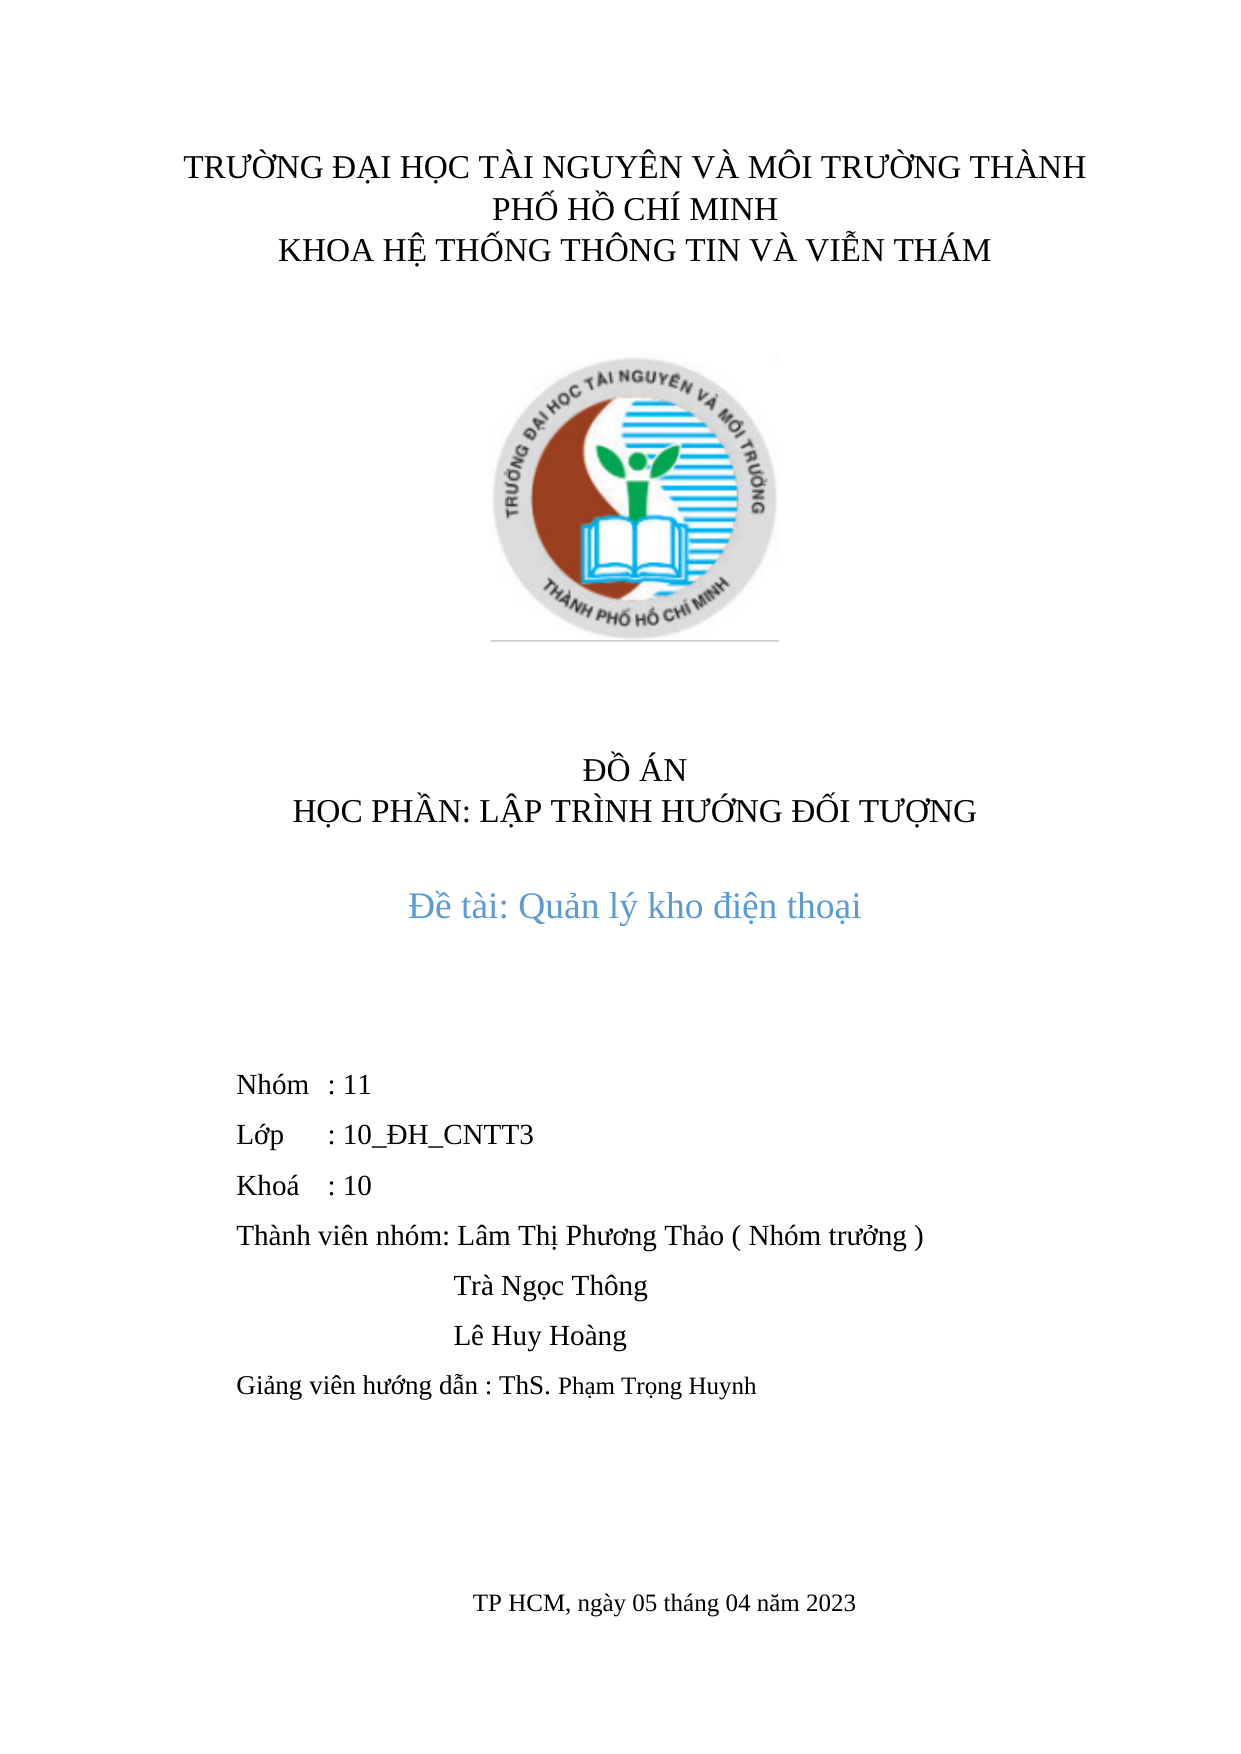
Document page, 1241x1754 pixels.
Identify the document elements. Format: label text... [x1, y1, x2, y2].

text TRƯỜNG ĐẠI HỌC TÀI NGUYÊN VÀ MÔI TRƯỜNG THÀNH PHỐ HỒ CHÍ MINH [177, 148, 1092, 227]
text Trà Ngọc Thông [177, 1268, 1092, 1302]
text Khoá : 10 [177, 1168, 1092, 1201]
text ĐỒ ÁN [177, 750, 1092, 789]
text Lê Huy Hoàng [177, 1318, 1092, 1352]
text Lớp : 10_ĐH_CNTT3 [177, 1117, 1092, 1151]
text Đề tài: Quản lý kho điện thoại [177, 884, 1092, 927]
text KHOA HỆ THỐNG THÔNG TIN VÀ VIỄN THÁM [177, 230, 1092, 269]
text TP HCM, ngày 05 tháng 04 năm 2023 [177, 1588, 1092, 1617]
text Thành viên nhóm: Lâm Thị Phương Thảo ( Nhóm trưởng ) [177, 1218, 1092, 1251]
text Giảng viên hướng dẫn : ThS. Phạm Trọng Huynh [177, 1369, 1092, 1400]
picture [490, 352, 780, 643]
text HỌC PHẦN: LẬP TRÌNH HƯỚNG ĐỐI TƯỢNG [177, 792, 1092, 830]
text Nhóm : 11 [177, 1067, 1092, 1101]
